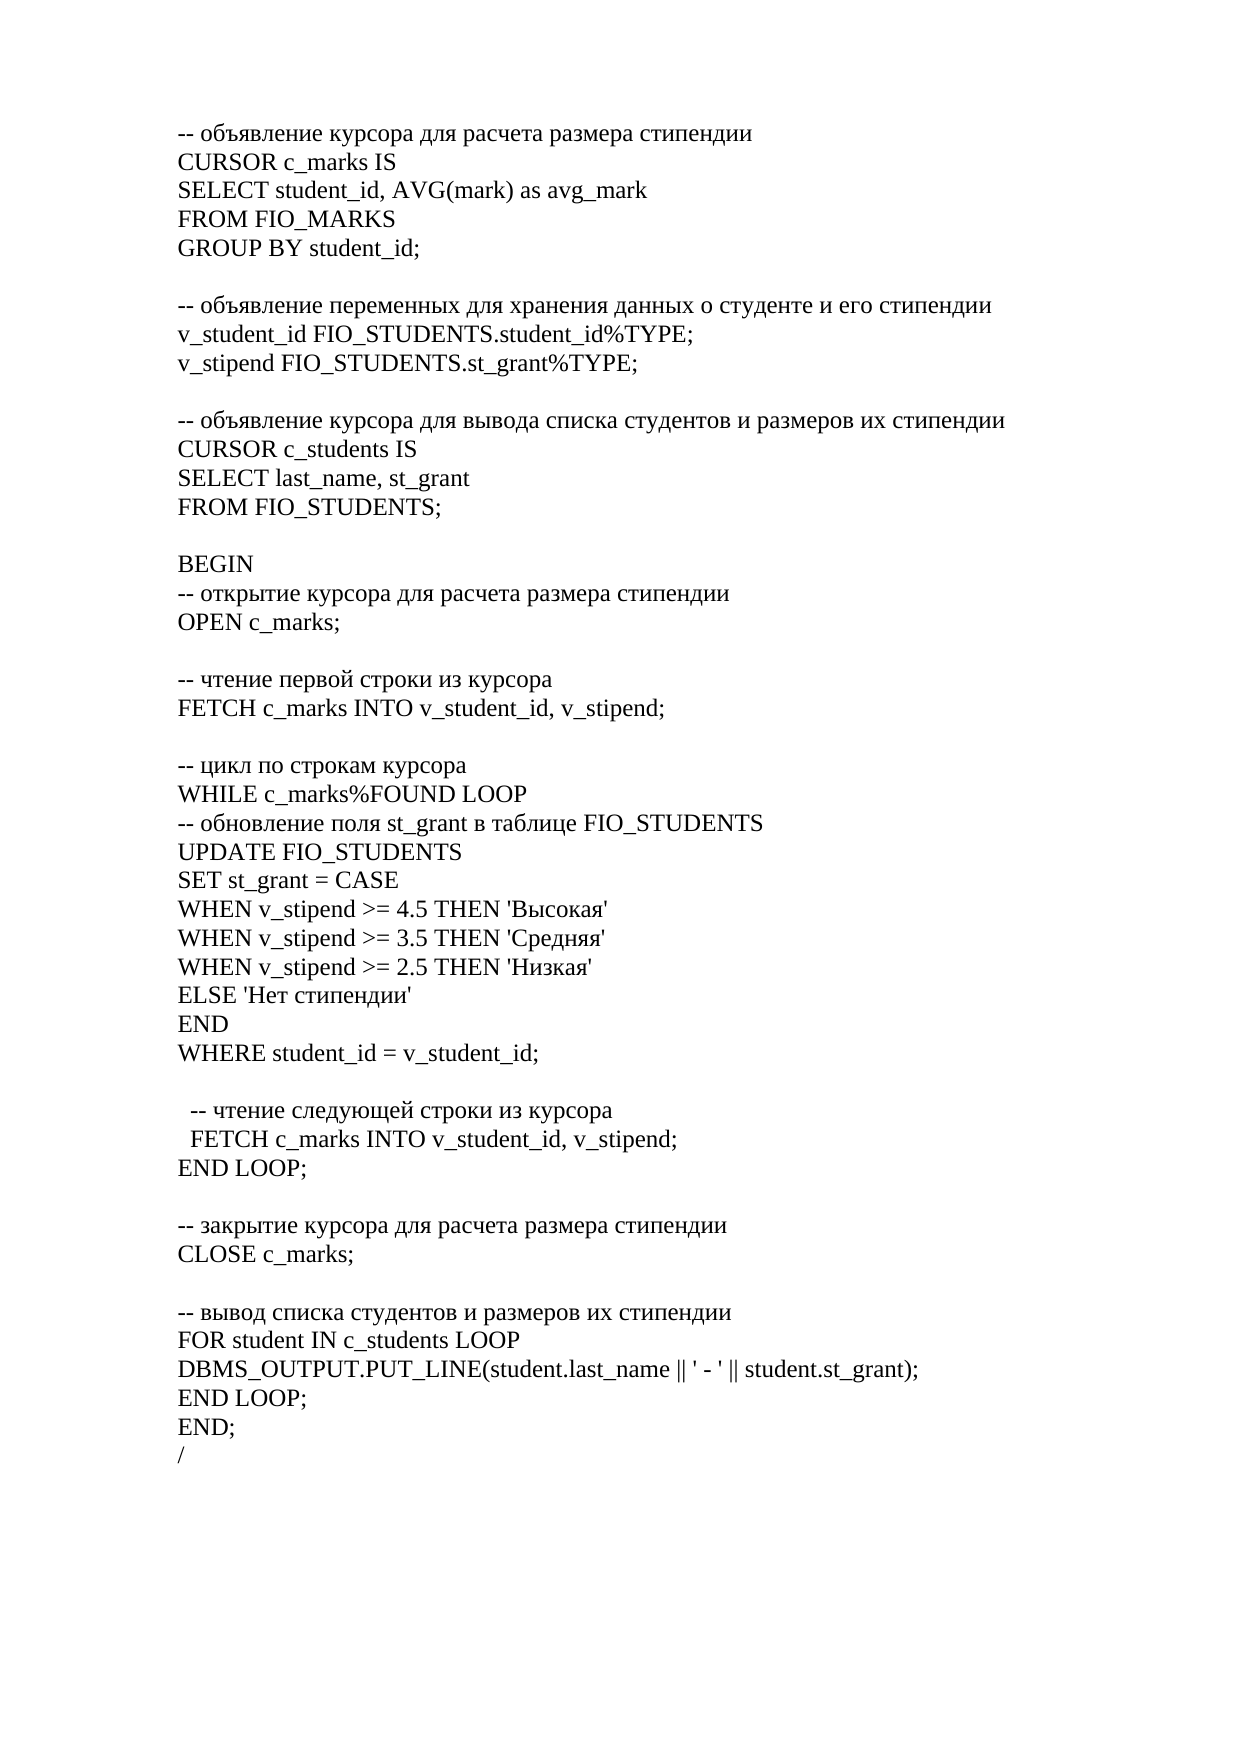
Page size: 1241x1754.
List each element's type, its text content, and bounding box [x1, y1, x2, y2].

text FROM FIO_MARKS [177, 204, 1152, 233]
text -- цикл по строкам курсора [177, 751, 1152, 779]
text -- объявление переменных для хранения данных о студенте и его стипендии [177, 291, 1152, 319]
text FETCH c_marks INTO v_student_id, v_stipend; [177, 1124, 1152, 1153]
text CURSOR c_students IS [177, 434, 1152, 463]
text BEGIN [177, 549, 1152, 578]
text -- объявление курсора для вывода списка студентов и размеров их стипендии [177, 406, 1152, 434]
text -- открытие курсора для расчета размера стипендии [177, 578, 1152, 607]
text / [177, 1441, 1152, 1469]
text GROUP BY student_id; [177, 233, 1152, 262]
text END [177, 1009, 1152, 1038]
text CLOSE c_marks; [177, 1239, 1152, 1268]
text -- обновление поля st_grant в таблице FIO_STUDENTS [177, 808, 1152, 837]
text SELECT last_name, st_grant [177, 463, 1152, 492]
text WHEN v_stipend >= 3.5 THEN 'Средняя' [177, 923, 1152, 952]
text FROM FIO_STUDENTS; [177, 492, 1152, 521]
text CURSOR c_marks IS [177, 147, 1152, 176]
text v_stipend FIO_STUDENTS.st_grant%TYPE; [177, 348, 1152, 377]
text FETCH c_marks INTO v_student_id, v_stipend; [177, 693, 1152, 722]
text END LOOP; [177, 1153, 1152, 1182]
text -- закрытие курсора для расчета размера стипендии [177, 1211, 1152, 1239]
text SELECT student_id, AVG(mark) as avg_mark [177, 176, 1152, 204]
text -- вывод списка студентов и размеров их стипендии [177, 1297, 1152, 1326]
text END; [177, 1412, 1152, 1441]
text WHERE student_id = v_student_id; [177, 1038, 1152, 1067]
text OPEN c_marks; [177, 607, 1152, 636]
text -- чтение следующей строки из курсора [177, 1096, 1152, 1124]
text -- объявление курсора для расчета размера стипендии [177, 118, 1152, 147]
text SET st_grant = CASE [177, 866, 1152, 894]
text -- чтение первой строки из курсора [177, 664, 1152, 693]
text WHILE c_marks%FOUND LOOP [177, 779, 1152, 808]
text WHEN v_stipend >= 4.5 THEN 'Высокая' [177, 894, 1152, 923]
text DBMS_OUTPUT.PUT_LINE(student.last_name || ' - ' || student.st_grant); [177, 1354, 1152, 1383]
text WHEN v_stipend >= 2.5 THEN 'Низкая' [177, 952, 1152, 981]
text END LOOP; [177, 1383, 1152, 1412]
text FOR student IN c_students LOOP [177, 1326, 1152, 1354]
text v_student_id FIO_STUDENTS.student_id%TYPE; [177, 319, 1152, 348]
text UPDATE FIO_STUDENTS [177, 837, 1152, 866]
text ELSE 'Нет стипендии' [177, 981, 1152, 1009]
